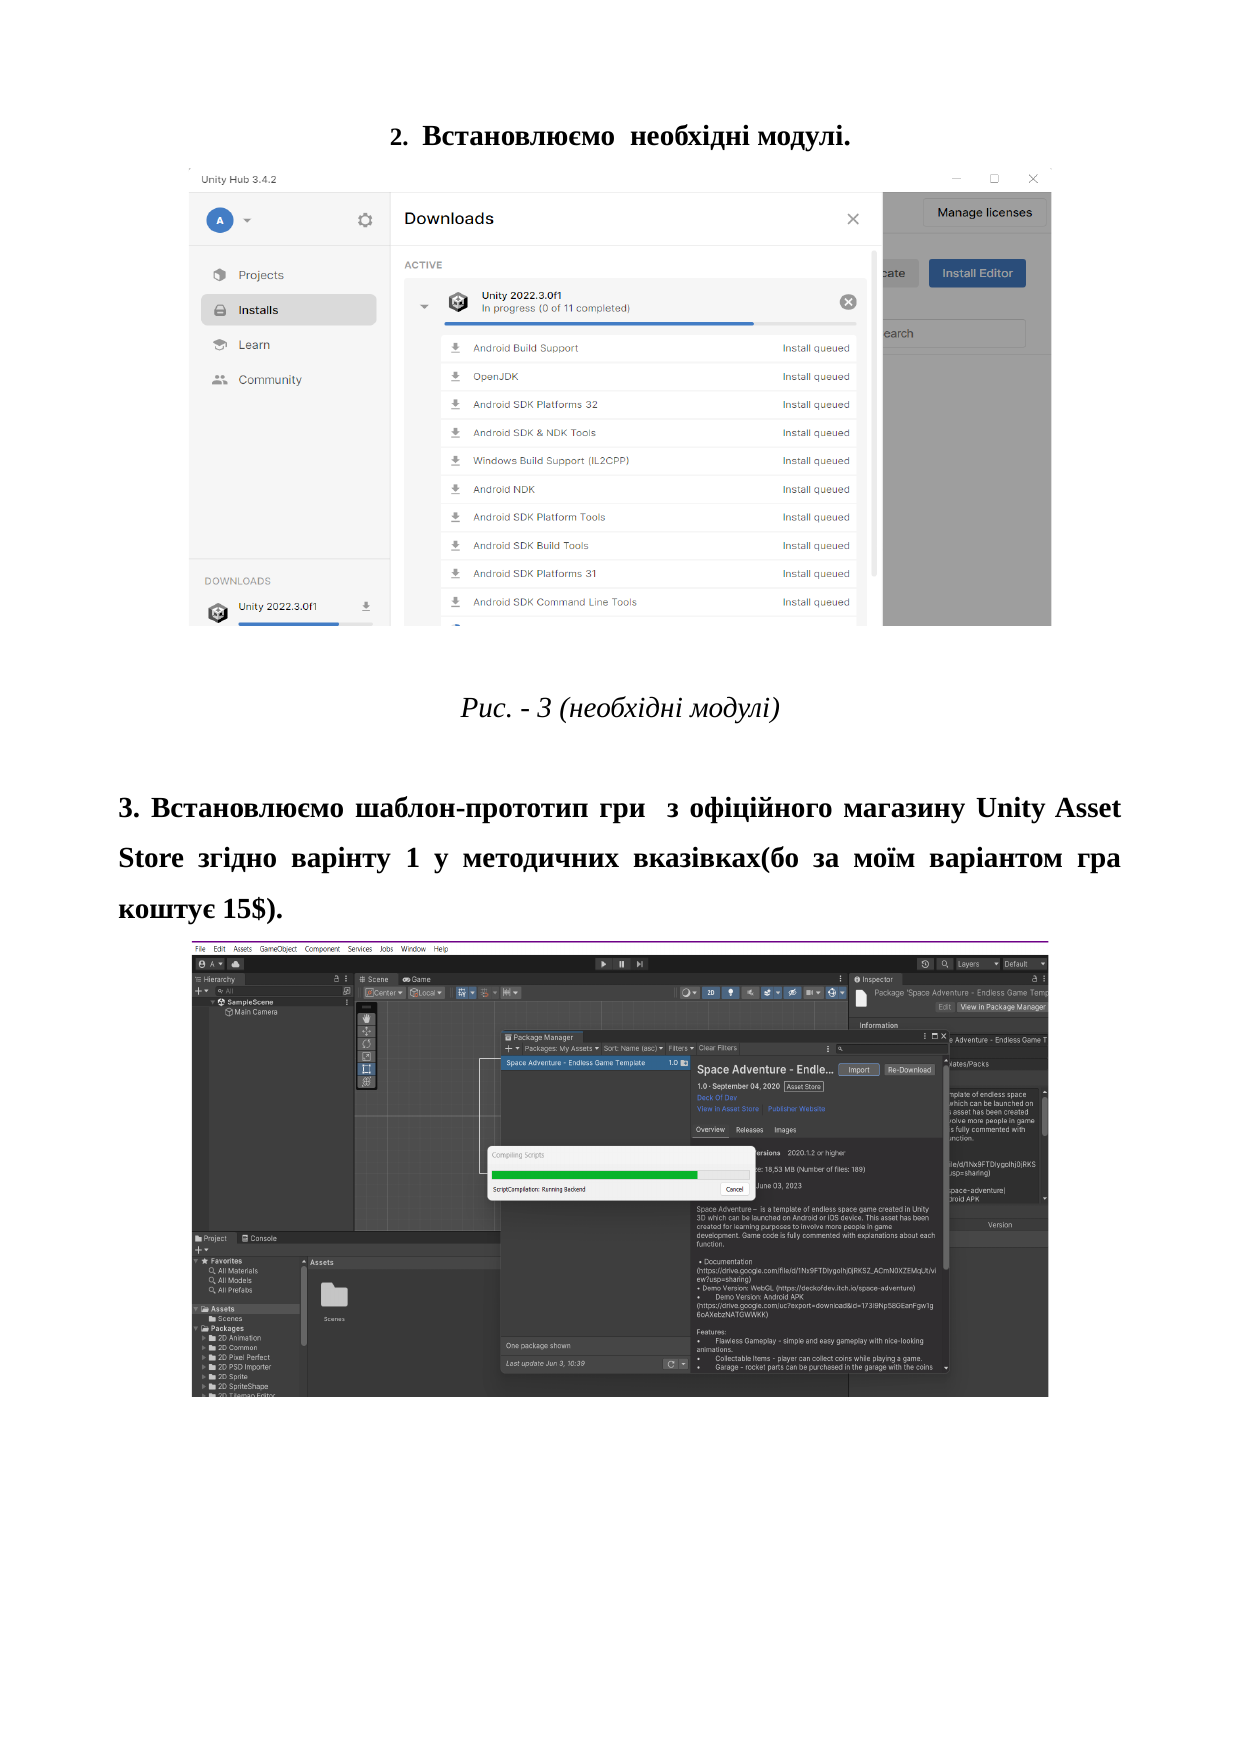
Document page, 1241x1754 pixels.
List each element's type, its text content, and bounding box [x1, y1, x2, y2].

picture [191, 941, 1049, 1397]
list 3. Встановлюємо шаблон-прототип гри з офіційного магазину Unity Asset Store згідно варінту 1 у методичних вказівках(бо за моїм варіантом гра коштує 15$). [118, 790, 1122, 924]
list Рис. - 3 (необхідні модулі) [118, 690, 1122, 723]
picture [188, 168, 1052, 626]
list Встановлюємо необхідні модулі. [118, 118, 1122, 152]
